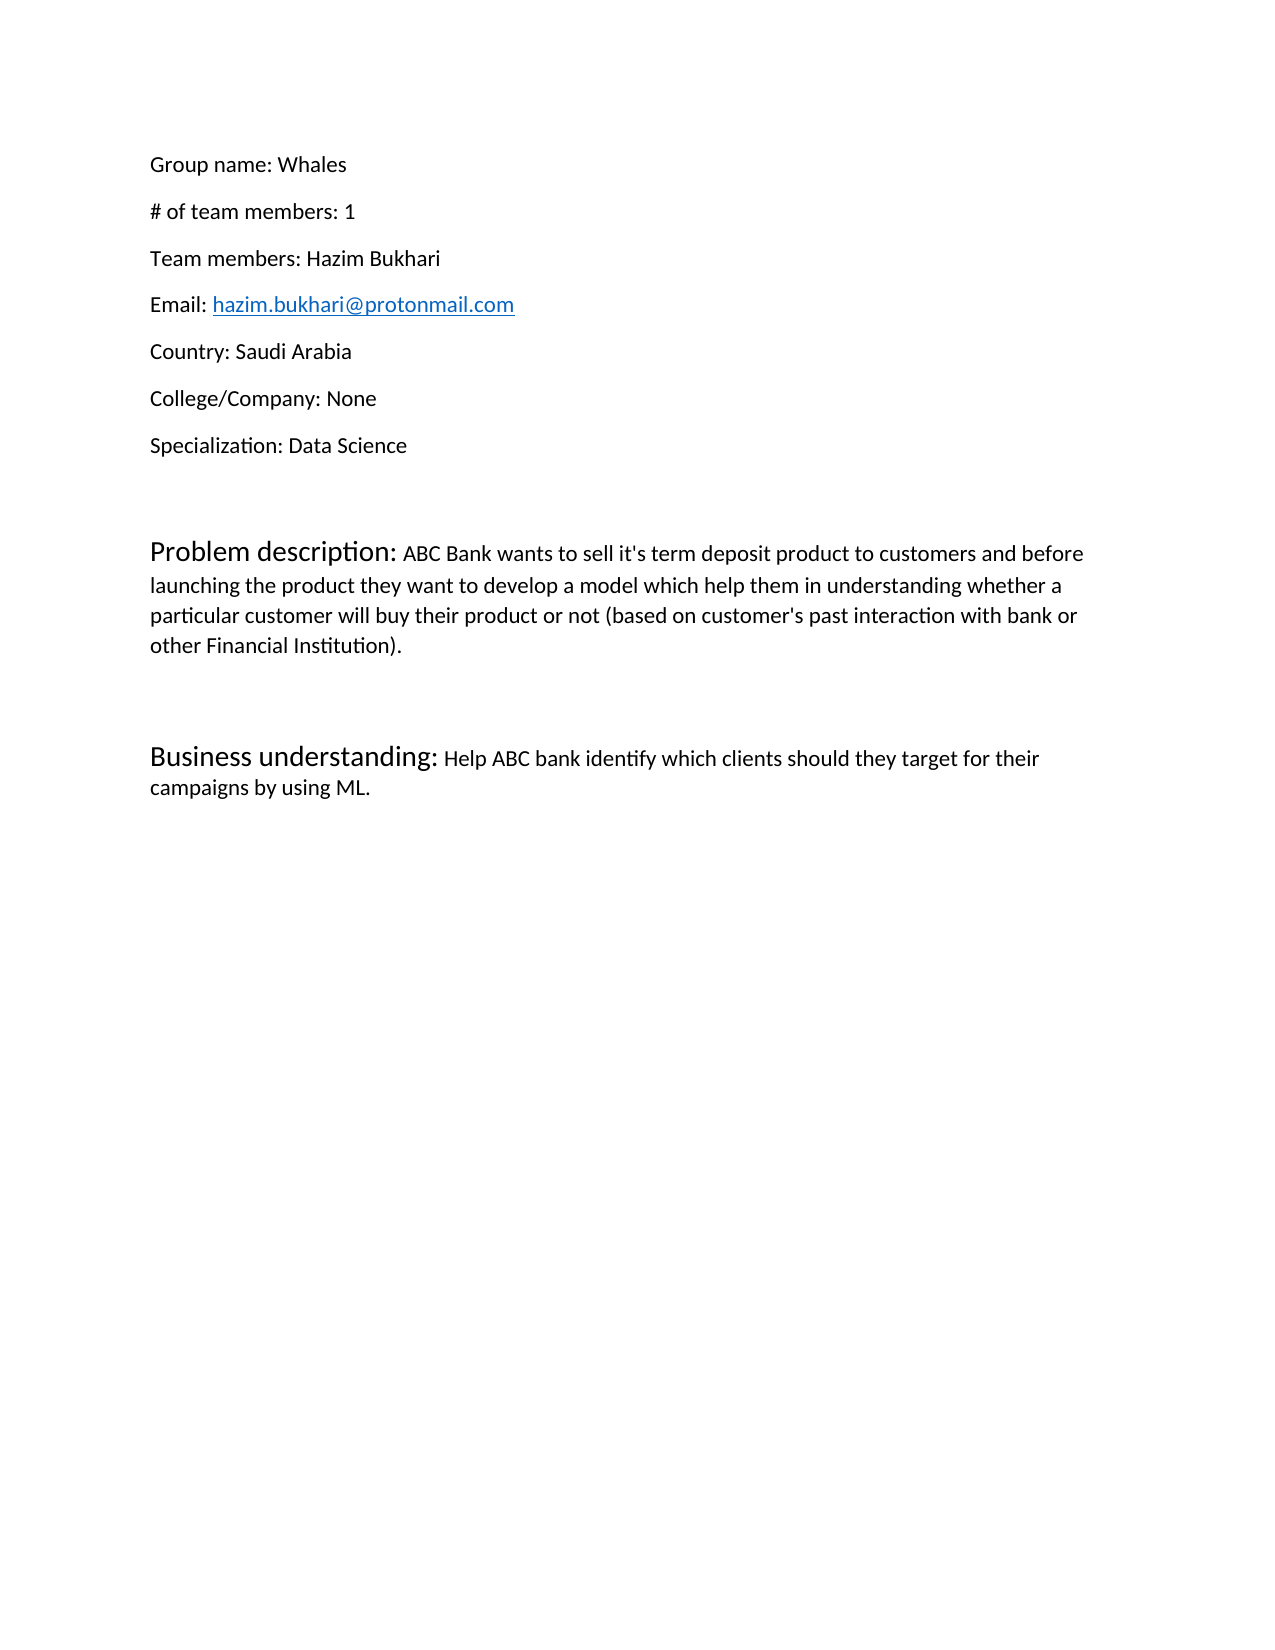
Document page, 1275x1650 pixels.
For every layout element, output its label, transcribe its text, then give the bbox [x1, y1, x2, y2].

text Business understanding: Help ABC bank identify which clients should they target for their campaigns by using ML. [150, 738, 1125, 801]
text College/Company: None [150, 384, 1125, 412]
text Team members: Hazim Bukhari [150, 244, 1125, 272]
text # of team members: 1 [150, 197, 1125, 225]
text Country: Saudi Arabia [150, 337, 1125, 366]
text Problem description: ABC Bank wants to sell it's term deposit product to customers and before launching the product they want to develop a model which help them in understanding whether a particular customer will buy their product or not (based on customer's past interaction with bank or other Financial Institution). [150, 533, 1125, 659]
text Specialization: Data Science [150, 431, 1125, 459]
text Group name: Whales [150, 150, 1125, 178]
text Email: hazim.bukhari@protonmail.com [150, 291, 1125, 319]
